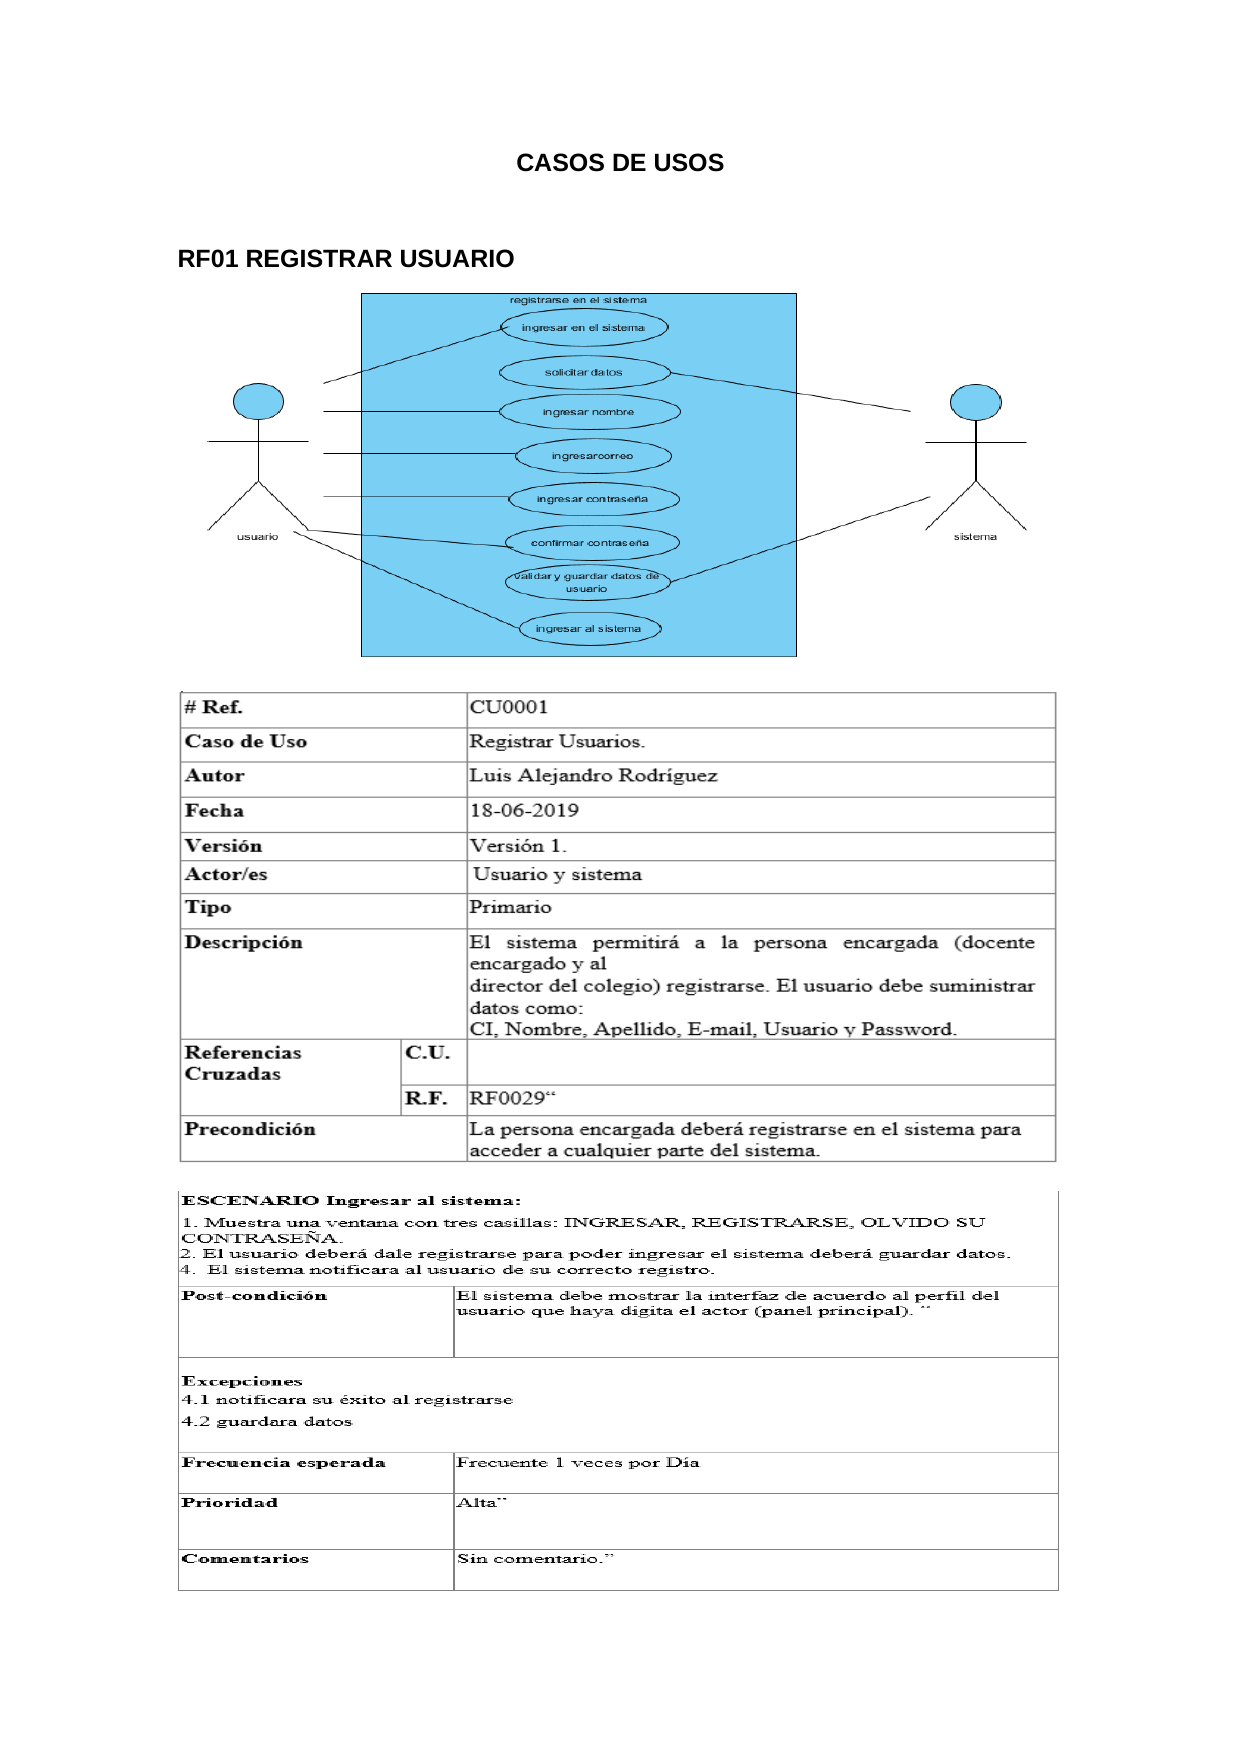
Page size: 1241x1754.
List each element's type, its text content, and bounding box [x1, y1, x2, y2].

list RF01 REGISTRAR USUARIO [177, 244, 1063, 273]
list CASOS DE USOS [177, 148, 1063, 176]
picture [177, 691, 1063, 1168]
picture [177, 1188, 1063, 1593]
picture [177, 293, 1063, 671]
